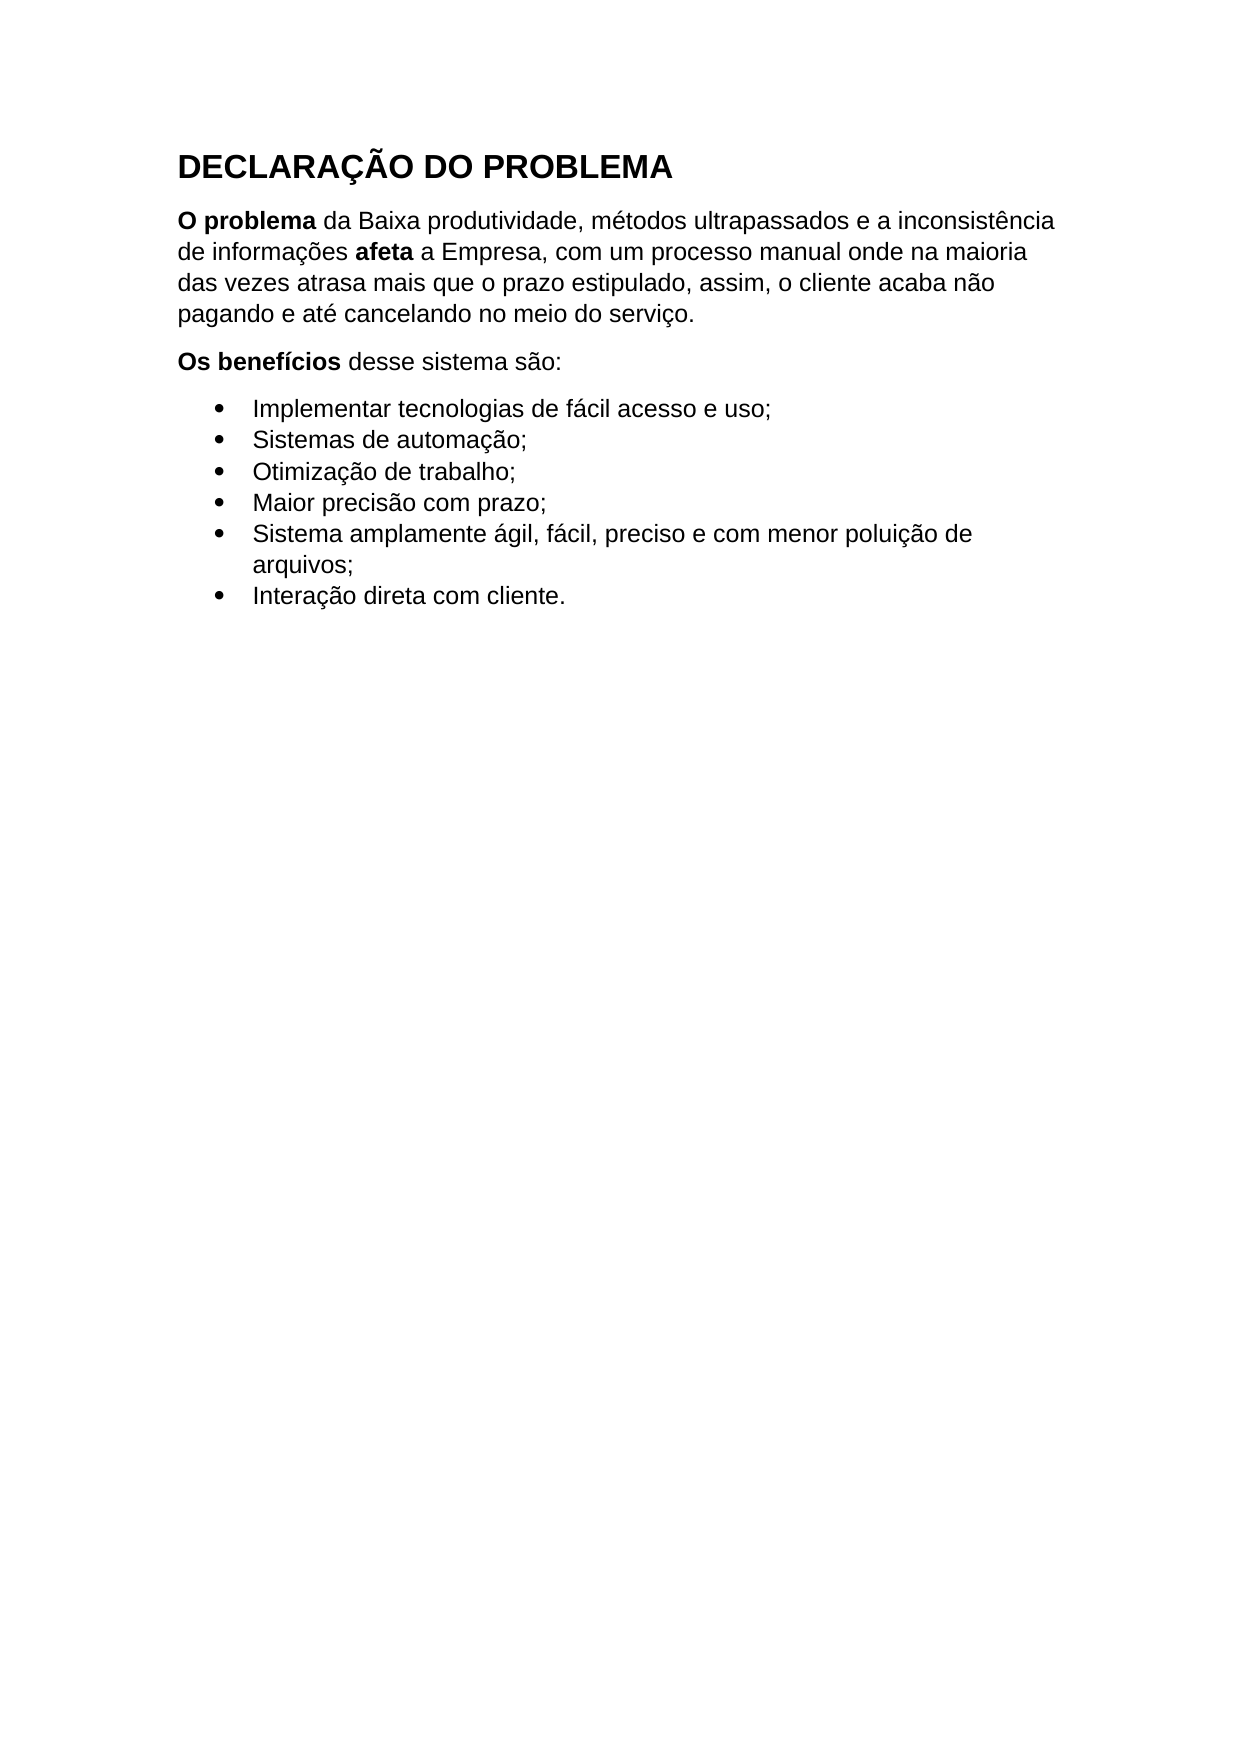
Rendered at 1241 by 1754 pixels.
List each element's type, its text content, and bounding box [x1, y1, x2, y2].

list Implementar tecnologias de fácil acesso e uso; [215, 394, 1063, 423]
text Os benefícios desse sistema são: [177, 347, 1063, 375]
list Sistemas de automação; [215, 425, 1063, 454]
text O problema da Baixa produtividade, métodos ultrapassados e a inconsistência de informações afeta a Empresa, com um processo manual onde na maioria das vezes atrasa mais que o prazo estipulado, assim, o cliente acaba não pagando e até cancelando no meio do serviço. [177, 206, 1063, 328]
list Interação direta com cliente. [215, 581, 1063, 610]
list Sistema amplamente ágil, fácil, preciso e com menor poluição de arquivos; [215, 519, 1063, 579]
list Maior precisão com prazo; [215, 488, 1063, 517]
list Otimização de trabalho; [215, 457, 1063, 485]
text DECLARAÇÃO DO PROBLEMA [177, 148, 1063, 186]
